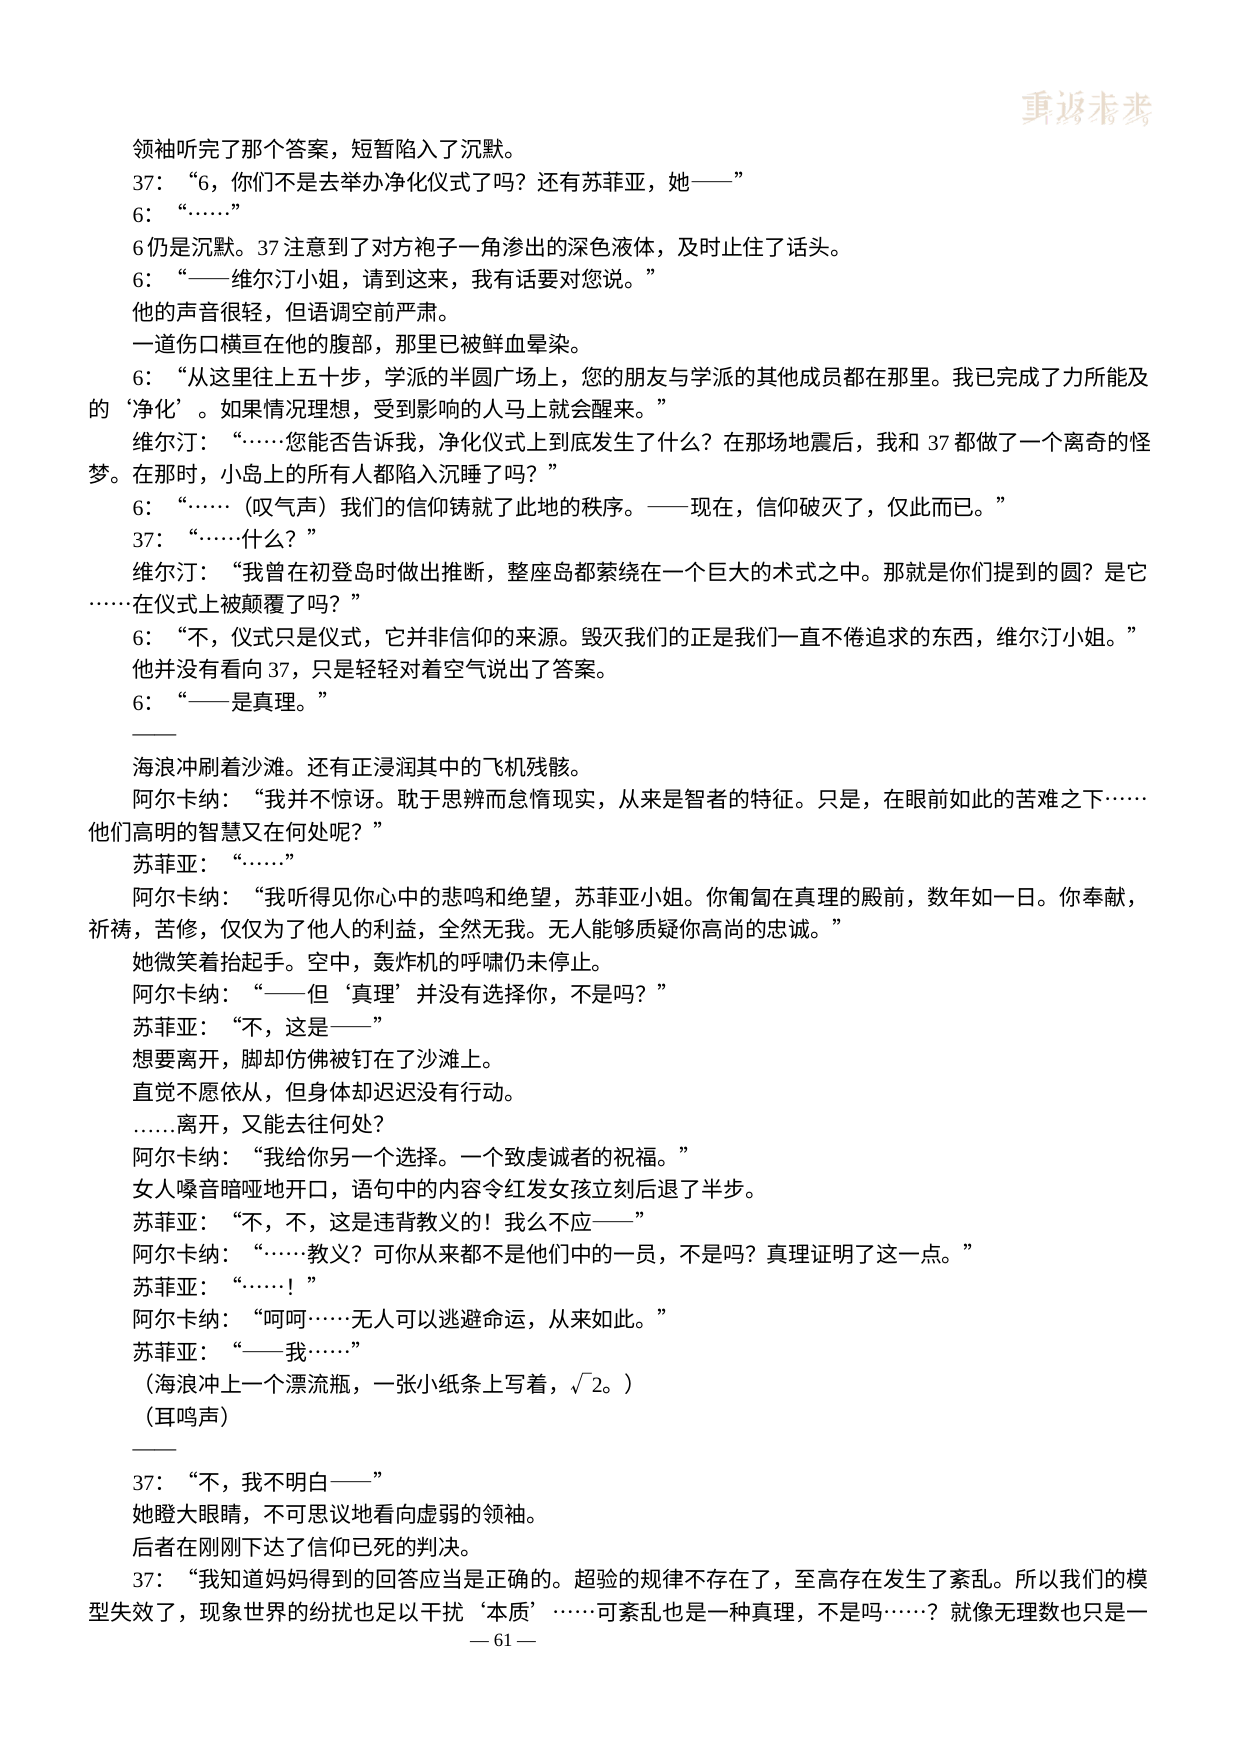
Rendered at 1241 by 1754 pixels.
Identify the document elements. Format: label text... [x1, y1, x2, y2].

text 一道伤口横亘在他的腹部，那里已被鲜血晕染。 [88, 327, 1152, 359]
text 维尔汀：“我曾在初登岛时做出推断，整座岛都萦绕在一个巨大的术式之中。那就是你们提到的圆？是它……在仪式上被颠覆了吗？” [88, 554, 1152, 619]
text 37：“……什么？” [88, 522, 1152, 554]
text 她瞪大眼睛，不可思议地看向虚弱的领袖。 [88, 1497, 1152, 1529]
text 维尔汀：“……您能否告诉我，净化仪式上到底发生了什么？在那场地震后，我和37都做了一个离奇的怪梦。在那时，小岛上的所有人都陷入沉睡了吗？” [88, 424, 1152, 489]
text 他并没有看向37，只是轻轻对着空气说出了答案。 [88, 652, 1152, 684]
text 苏菲亚：“——我……” [88, 1334, 1152, 1367]
text 阿尔卡纳：“……教义？可你从来都不是他们中的一员，不是吗？真理证明了这一点。” [88, 1237, 1152, 1269]
text （耳鸣声） [88, 1399, 1152, 1432]
text 阿尔卡纳：“呵呵……无人可以逃避命运，从来如此。” [88, 1302, 1152, 1334]
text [88, 1562, 1152, 1627]
text 领袖听完了那个答案，短暂陷入了沉默。 [88, 132, 1152, 164]
text 苏菲亚：“……！” [88, 1269, 1152, 1302]
text 6：“不，仪式只是仪式，它并非信仰的来源。毁灭我们的正是我们一直不倦追求的东西，维尔汀小姐。” [88, 619, 1152, 652]
text 他的声音很轻，但语调空前严肃。 [88, 294, 1152, 327]
text （海浪冲上一个漂流瓶，一张小纸条上写着，√2。） [88, 1367, 1152, 1399]
text 苏菲亚：“……” [88, 847, 1152, 879]
text 想要离开，脚却仿佛被钉在了沙滩上。 [88, 1042, 1152, 1074]
text 37：“不，我不明白——” [88, 1464, 1152, 1497]
text 6：“——维尔汀小姐，请到这来，我有话要对您说。” [88, 262, 1152, 294]
text 苏菲亚：“不，不，这是违背教义的！我么不应——” [88, 1204, 1152, 1237]
text 海浪冲刷着沙滩。还有正浸润其中的飞机残骸。 [88, 749, 1152, 782]
text 直觉不愿依从，但身体却迟迟没有行动。 [88, 1074, 1152, 1107]
picture [1022, 90, 1152, 127]
text 37：“6，你们不是去举办净化仪式了吗？还有苏菲亚，她——” [88, 164, 1152, 197]
text —— [88, 1432, 1152, 1464]
text 6：“从这里往上五十步，学派的半圆广场上，您的朋友与学派的其他成员都在那里。我已完成了力所能及的‘净化’。如果情况理想，受到影响的人马上就会醒来。” [88, 359, 1152, 424]
text 6：“——是真理。” [88, 684, 1152, 717]
text 6：“……（叹气声）我们的信仰铸就了此地的秩序。——现在，信仰破灭了，仅此而已。” [88, 489, 1152, 522]
text 阿尔卡纳：“我并不惊讶。耽于思辨而怠惰现实，从来是智者的特征。只是，在眼前如此的苦难之下……他们高明的智慧又在何处呢？” [88, 782, 1152, 847]
text 阿尔卡纳：“——但‘真理’并没有选择你，不是吗？” [88, 977, 1152, 1009]
text 后者在刚刚下达了信仰已死的判决。 [88, 1529, 1152, 1562]
text 阿尔卡纳：“我给你另一个选择。一个致虔诚者的祝福。” [88, 1139, 1152, 1172]
text —— [88, 717, 1152, 749]
text 苏菲亚：“不，这是——” [88, 1009, 1152, 1042]
text 6仍是沉默。37注意到了对方袍子一角渗出的深色液体，及时止住了话头。 [88, 229, 1152, 262]
text 阿尔卡纳：“我听得见你心中的悲鸣和绝望，苏菲亚小姐。你匍匐在真理的殿前，数年如一日。你奉献，祈祷，苦修，仅仅为了他人的利益，全然无我。无人能够质疑你高尚的忠诚。” [88, 879, 1152, 944]
text 她微笑着抬起手。空中，轰炸机的呼啸仍未停止。 [88, 944, 1152, 977]
text 6：“……” [88, 197, 1152, 229]
text ……离开，又能去往何处？ [88, 1107, 1152, 1139]
text 女人嗓音暗哑地开口，语句中的内容令红发女孩立刻后退了半步。 [88, 1172, 1152, 1204]
